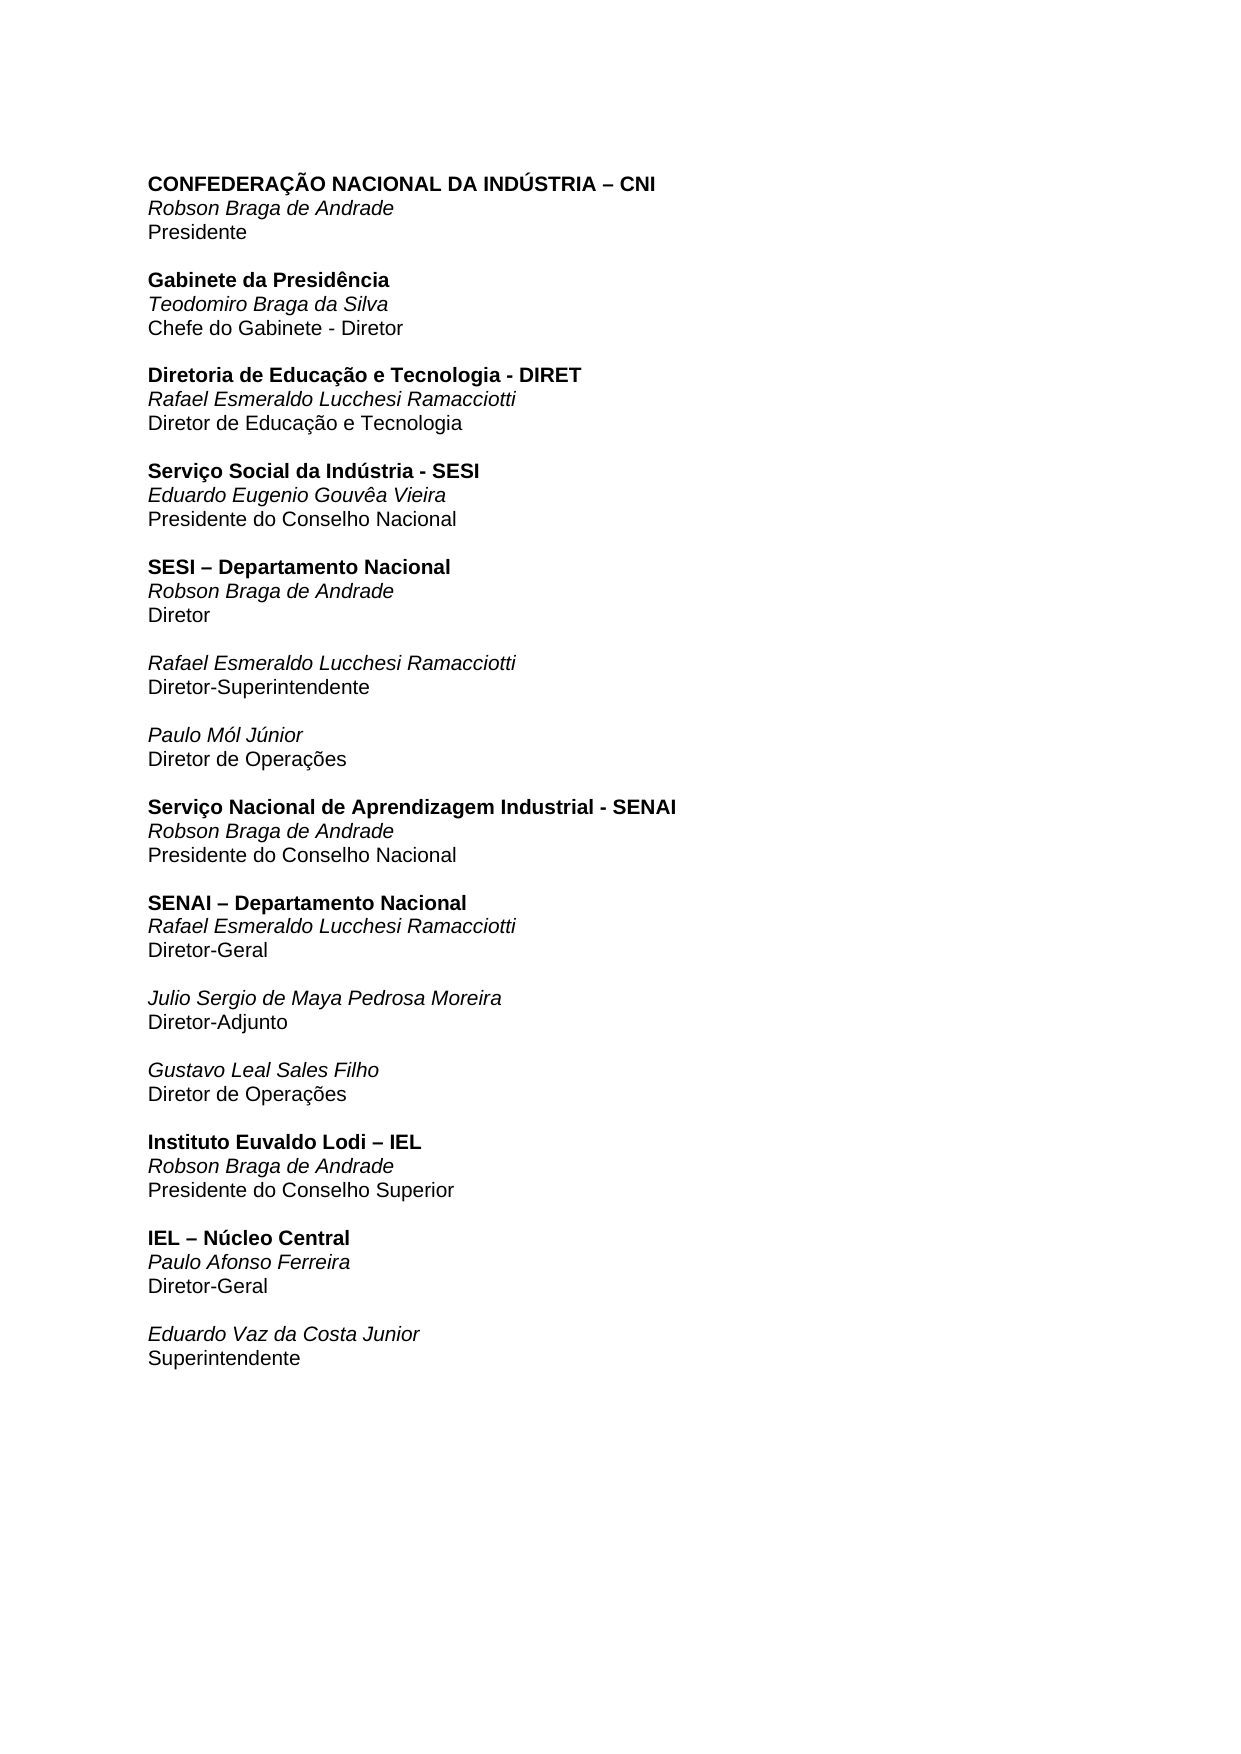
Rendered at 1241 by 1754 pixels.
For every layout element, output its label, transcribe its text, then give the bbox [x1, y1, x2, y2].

text Diretor-Geral [148, 938, 1092, 962]
text Gabinete da Presidência [148, 267, 1092, 291]
text Diretor-Geral [148, 1274, 1092, 1298]
text Robson Braga de Andrade [148, 818, 1092, 842]
text Chefe do Gabinete - Diretor [148, 315, 1092, 339]
text Diretor de Educação e Tecnologia [148, 411, 1092, 435]
text Presidente do Conselho Superior [148, 1178, 1092, 1202]
text Serviço Social da Indústria - SESI [148, 459, 1092, 483]
text Diretoria de Educação e Tecnologia - DIRET [148, 363, 1092, 387]
text Teodomiro Braga da Silva [148, 291, 1092, 315]
text SENAI – Departamento Nacional [148, 890, 1092, 914]
text Presidente do Conselho Nacional [148, 507, 1092, 531]
text Diretor de Operações [148, 1082, 1092, 1106]
text Paulo Afonso Ferreira [148, 1250, 1092, 1274]
text Diretor de Operações [148, 747, 1092, 771]
text IEL – Núcleo Central [148, 1226, 1092, 1250]
text Presidente [148, 219, 1092, 243]
text Serviço Nacional de Aprendizagem Industrial - SENAI [148, 794, 1092, 818]
text Instituto Euvaldo Lodi – IEL [148, 1130, 1092, 1154]
text Paulo Mól Júnior [148, 723, 1092, 747]
text Eduardo Eugenio Gouvêa Vieira [148, 483, 1092, 507]
text Diretor [148, 603, 1092, 627]
text Presidente do Conselho Nacional [148, 842, 1092, 866]
text CONFEDERAÇÃO NACIONAL DA INDÚSTRIA – CNI [148, 172, 1092, 196]
text SESI – Departamento Nacional [148, 555, 1092, 579]
text Gustavo Leal Sales Filho [148, 1058, 1092, 1082]
text Julio Sergio de Maya Pedrosa Moreira [148, 986, 1092, 1010]
text Rafael Esmeraldo Lucchesi Ramacciotti [148, 387, 1092, 411]
text Robson Braga de Andrade [148, 579, 1092, 603]
text Rafael Esmeraldo Lucchesi Ramacciotti [148, 914, 1092, 938]
text Robson Braga de Andrade [148, 1154, 1092, 1178]
text Superintendente [148, 1346, 1092, 1369]
text Robson Braga de Andrade [148, 196, 1092, 219]
text Diretor-Superintendente [148, 675, 1092, 699]
text Rafael Esmeraldo Lucchesi Ramacciotti [148, 651, 1092, 675]
text Diretor-Adjunto [148, 1010, 1092, 1034]
text Eduardo Vaz da Costa Junior [148, 1322, 1092, 1346]
